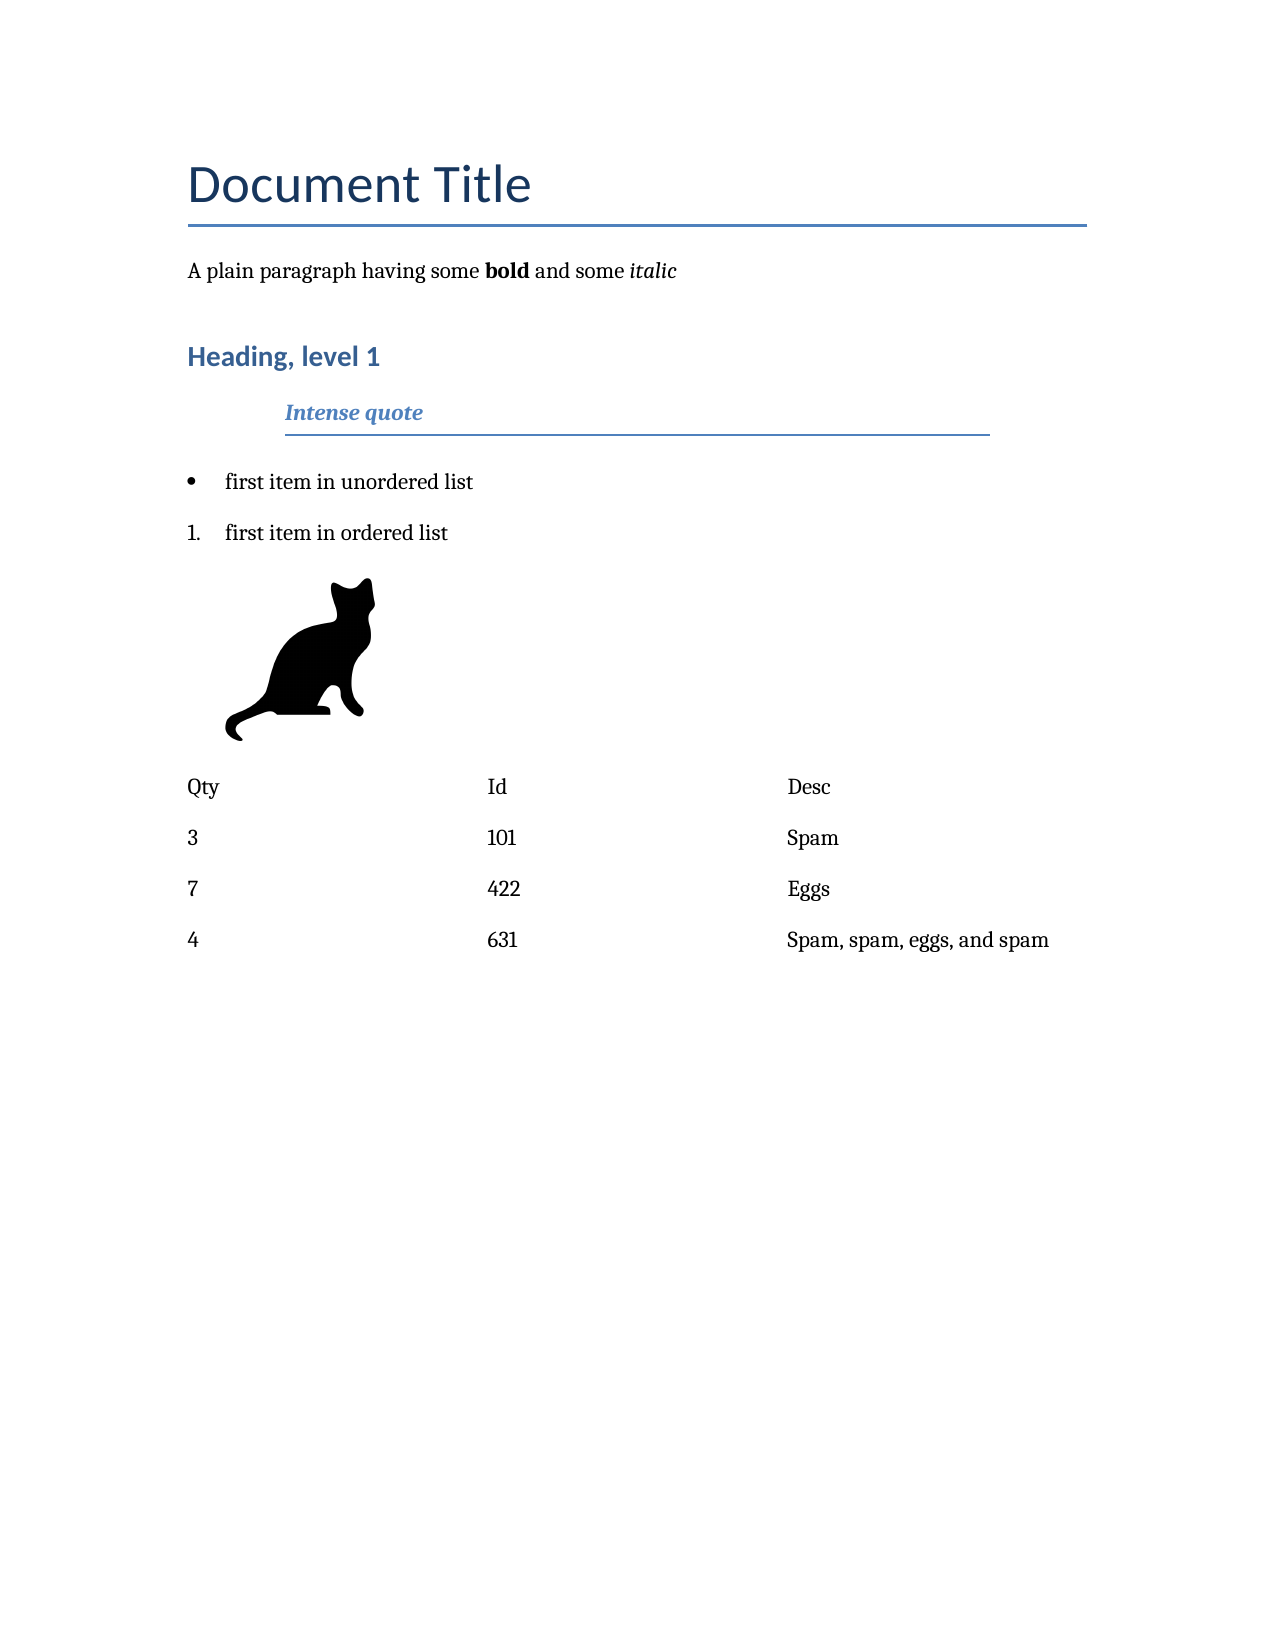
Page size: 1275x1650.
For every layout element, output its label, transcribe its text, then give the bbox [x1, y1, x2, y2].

table_header Qty [176, 774, 476, 824]
table_cell Eggs [776, 876, 1076, 927]
picture [206, 570, 394, 749]
text A plain paragraph having some bold and some italic [187, 258, 1087, 284]
table_header Id [476, 774, 776, 824]
table_cell 3 [176, 825, 476, 876]
table_cell 7 [176, 876, 476, 927]
table_cell Spam [776, 825, 1076, 876]
table_cell Spam, spam, eggs, and spam [776, 927, 1076, 978]
subtitle Heading, level 1 [187, 338, 1087, 374]
table_cell 422 [476, 876, 776, 927]
table_cell 4 [176, 927, 476, 978]
table_header Desc [776, 774, 1076, 824]
table_cell 101 [476, 825, 776, 876]
list first item in unordered list [187, 468, 1087, 495]
table_cell 631 [476, 927, 776, 978]
title Document Title [187, 150, 1087, 227]
text Intense quote [285, 400, 990, 434]
list first item in ordered list [187, 519, 1087, 546]
